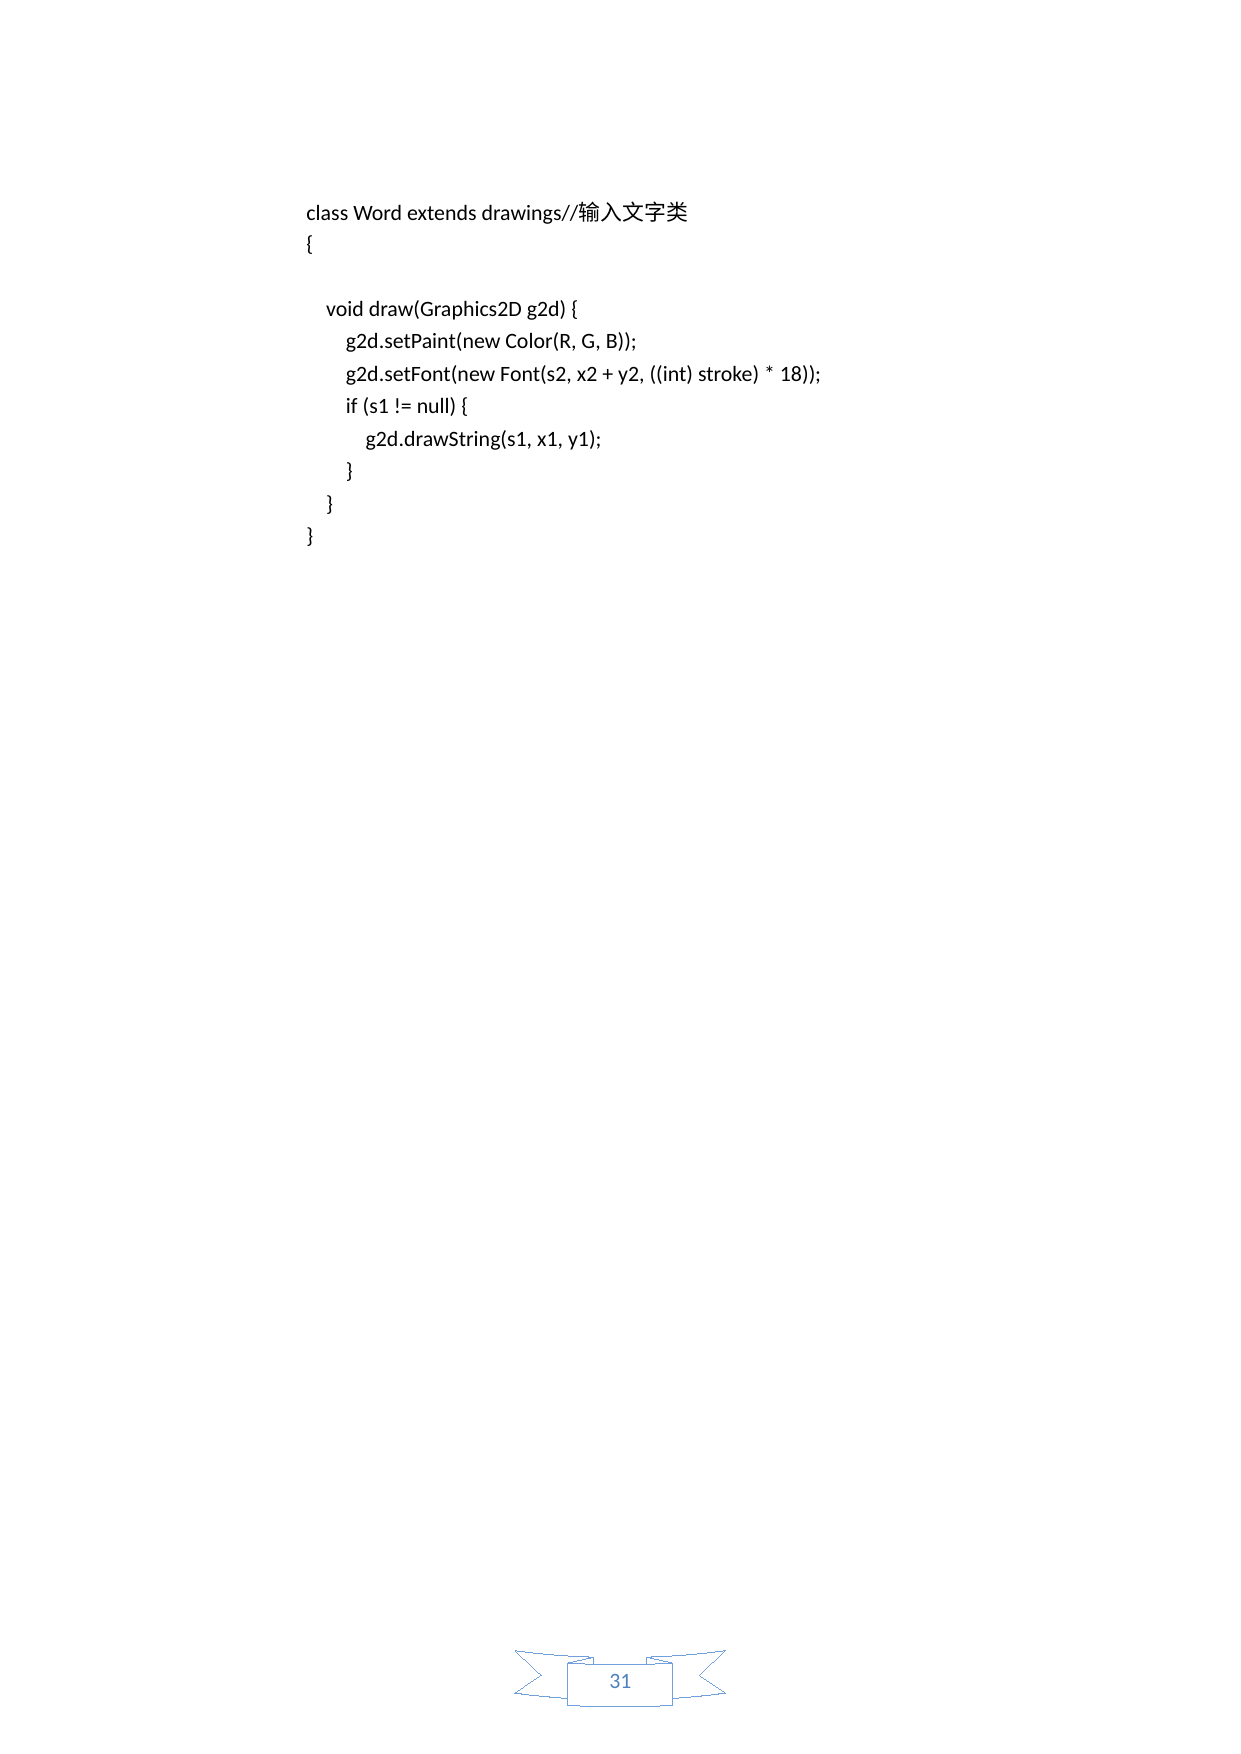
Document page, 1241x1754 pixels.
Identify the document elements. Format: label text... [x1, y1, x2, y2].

list } [262, 454, 1053, 487]
list class Word extends drawings//输入文字类 [262, 194, 1053, 227]
list { [262, 227, 1053, 259]
list } [262, 519, 1053, 552]
list } [262, 487, 1053, 519]
list g2d.setFont(new Font(s2, x2 + y2, ((int) stroke) * 18)); [262, 357, 1053, 389]
list if (s1 != null) { [262, 389, 1053, 422]
list g2d.drawString(s1, x1, y1); [262, 422, 1053, 454]
list g2d.setPaint(new Color(R, G, B)); [262, 324, 1053, 357]
list void draw(Graphics2D g2d) { [262, 292, 1053, 324]
